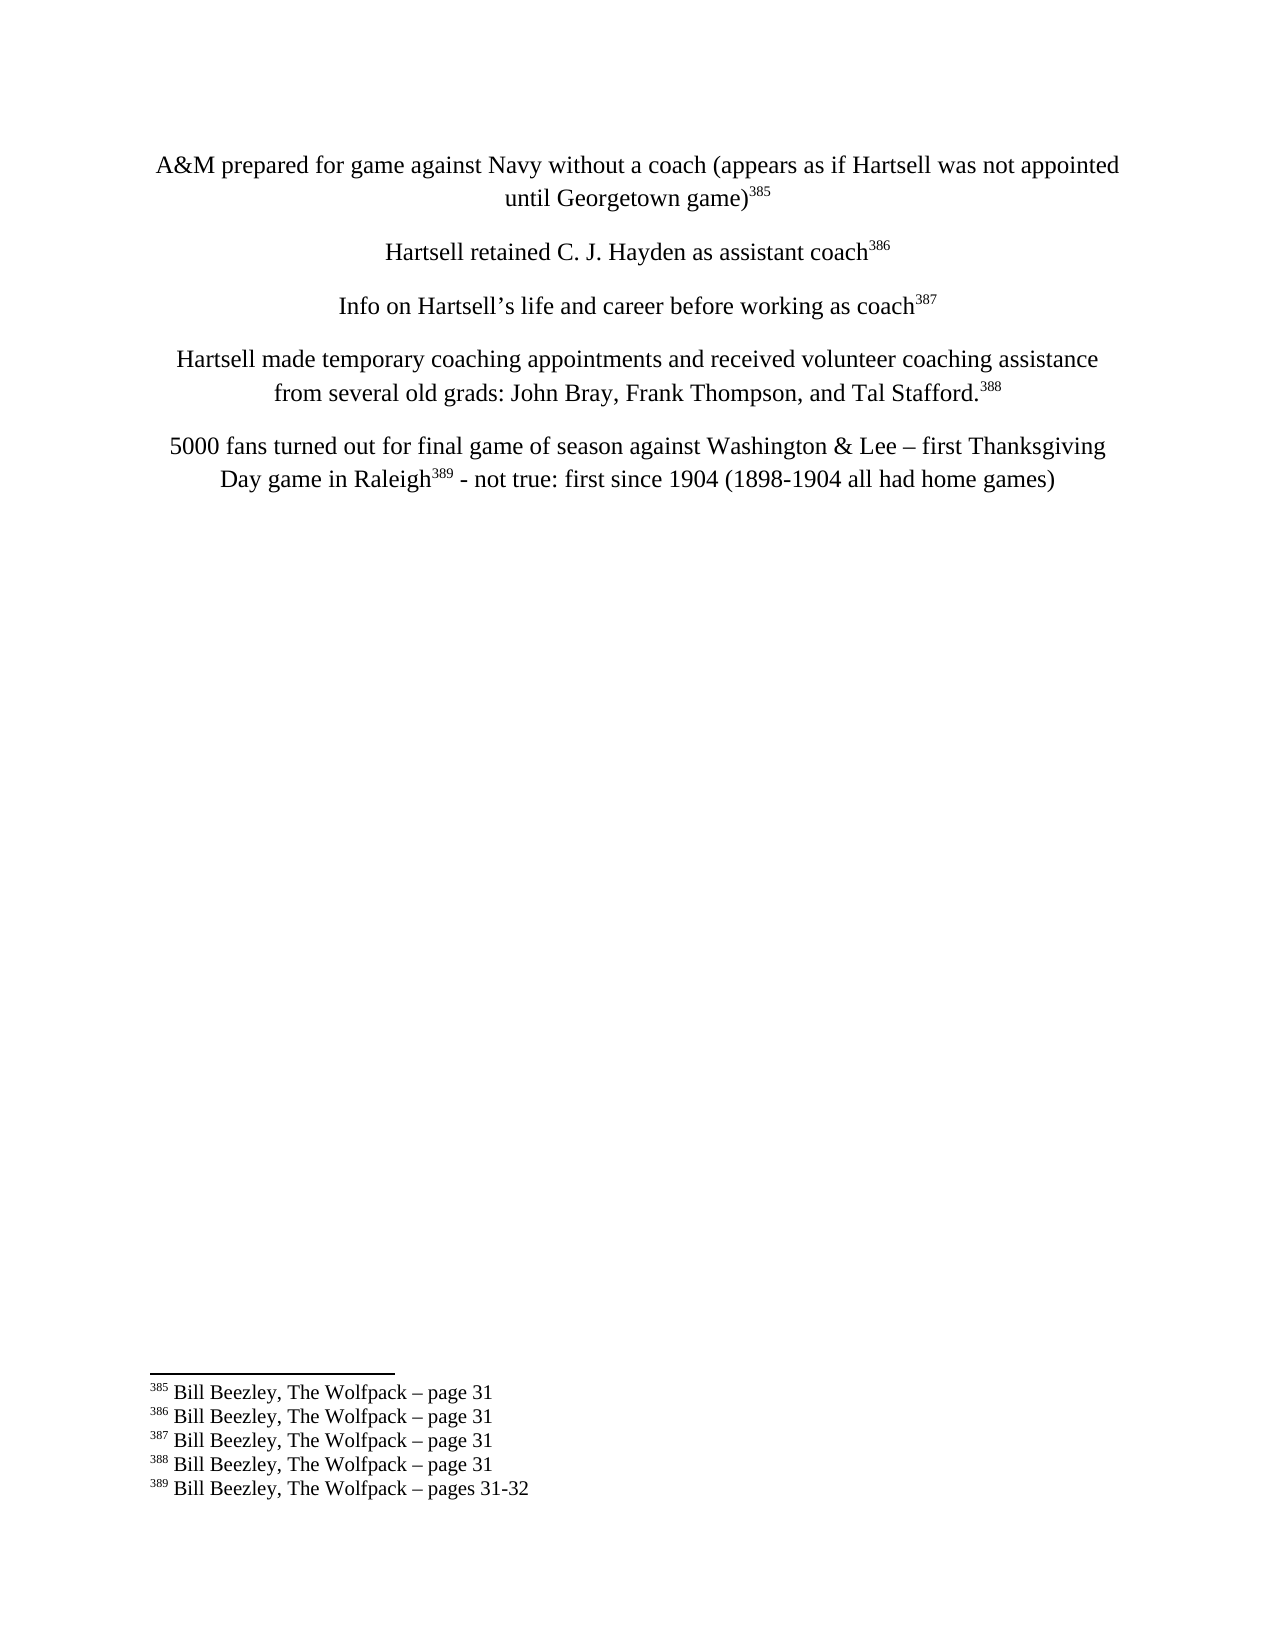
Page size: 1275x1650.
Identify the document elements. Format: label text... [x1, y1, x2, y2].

text 5000 fans turned out for final game of season against Washington & Lee – first Thanksgiving Day game in Raleigh - not true: first since 1904 (1898-1904 all had home games) [150, 431, 1125, 493]
text Info on Hartsell’s life and career before working as coach [150, 291, 1125, 319]
text Hartsell retained C. J. Hayden as assistant coach [150, 237, 1125, 266]
text A&M prepared for game against Navy without a coach (appears as if Hartsell was not appointed until Georgetown game) [150, 150, 1125, 212]
text Hartsell made temporary coaching appointments and received volunteer coaching assistance from several old grads: John Bray, Frank Thompson, and Tal Stafford. [150, 344, 1125, 406]
